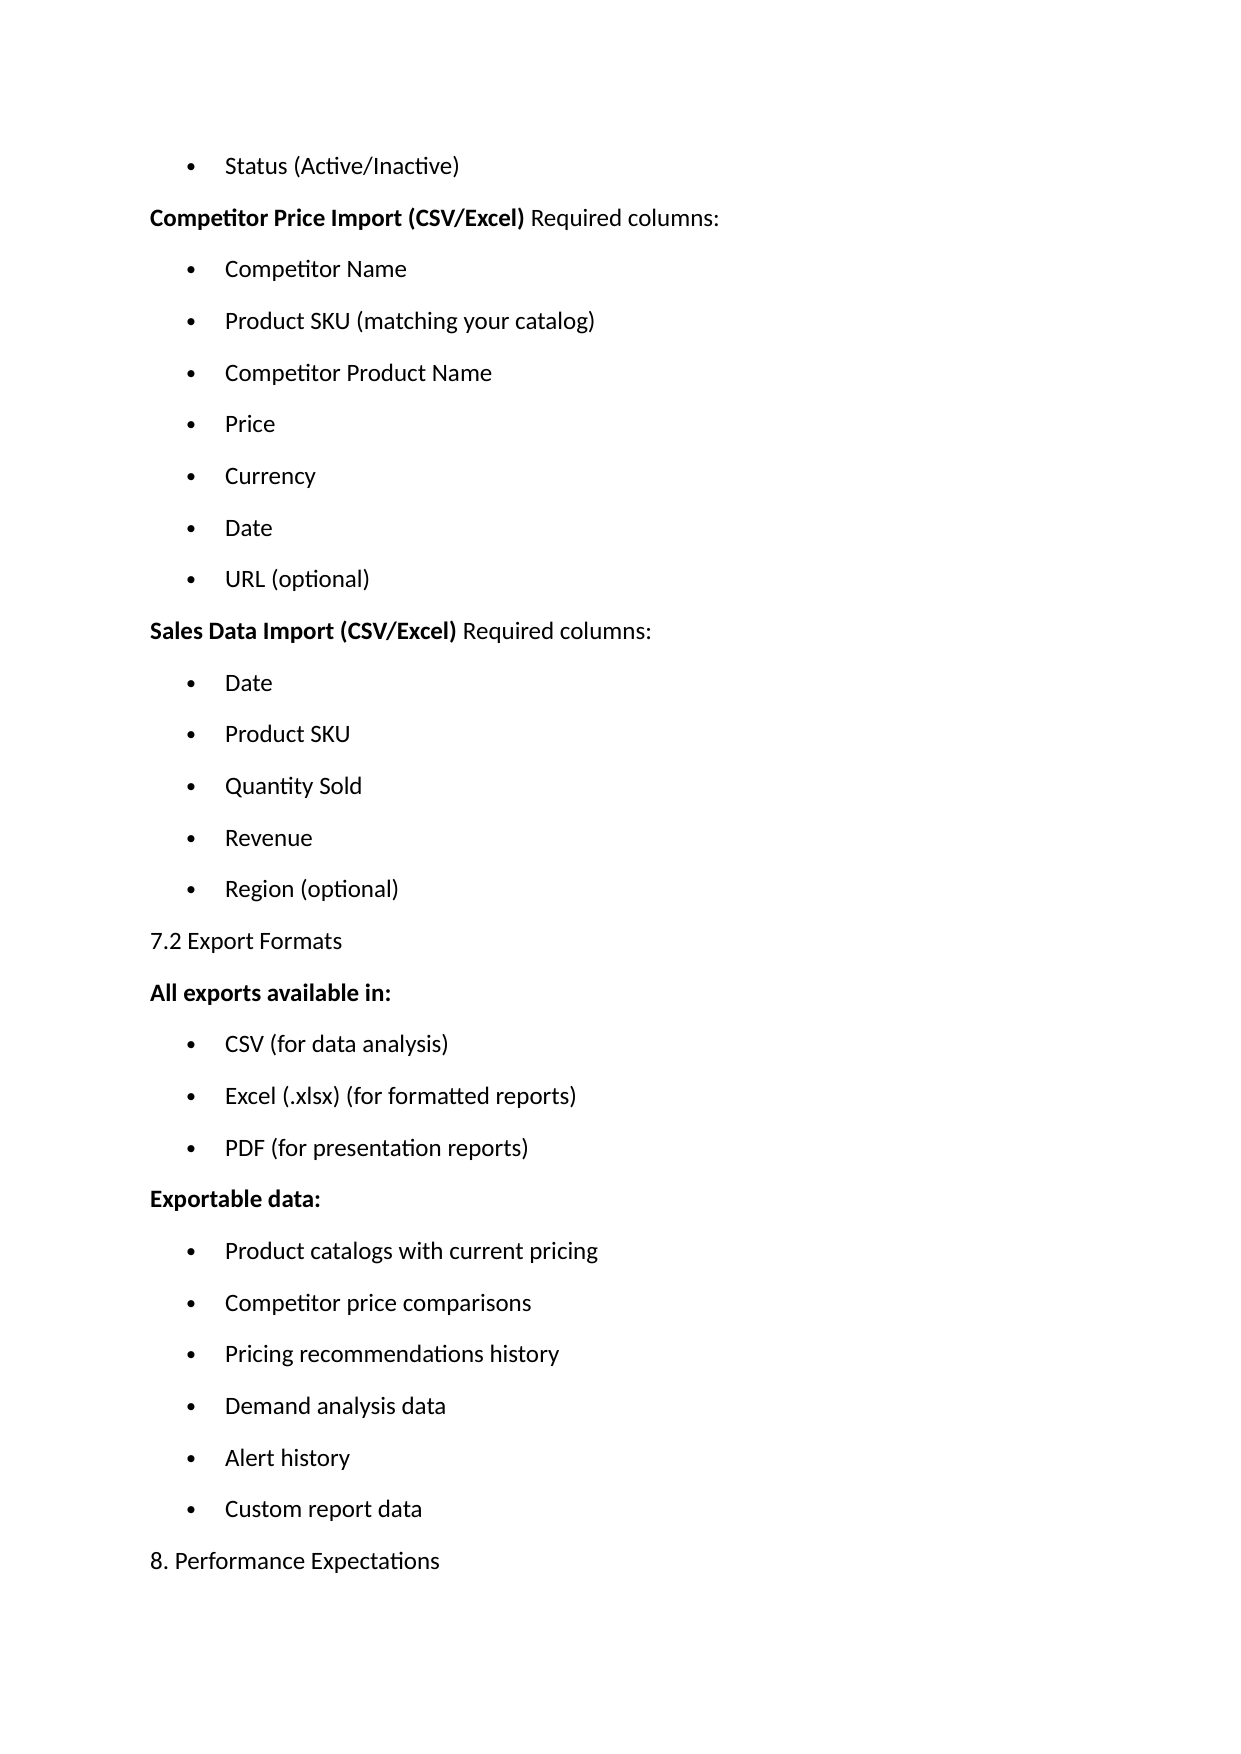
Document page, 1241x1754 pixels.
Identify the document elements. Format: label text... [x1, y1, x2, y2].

list Product SKU (matching your catalog) [187, 305, 1090, 336]
list Quantity Sold [187, 770, 1090, 801]
list Custom report data [187, 1493, 1090, 1524]
list Competitor price comparisons [187, 1287, 1090, 1317]
text Competitor Price Import (CSV/Excel) Required columns: [150, 202, 1090, 232]
list URL (optional) [187, 563, 1090, 594]
list PDF (for presentation reports) [187, 1132, 1090, 1162]
list Pricing recommendations history [187, 1338, 1090, 1369]
list Competitor Name [187, 253, 1090, 284]
list Product SKU [187, 718, 1090, 749]
text 7.2 Export Formats [150, 925, 1090, 956]
list Region (optional) [187, 873, 1090, 904]
list Demand analysis data [187, 1390, 1090, 1421]
list Product catalogs with current pricing [187, 1235, 1090, 1266]
text Sales Data Import (CSV/Excel) Required columns: [150, 615, 1090, 646]
list Competitor Product Name [187, 357, 1090, 387]
text Exportable data: [150, 1183, 1090, 1214]
list Date [187, 667, 1090, 697]
list Currency [187, 460, 1090, 491]
list Status (Active/Inactive) [187, 150, 1090, 181]
list Revenue [187, 822, 1090, 852]
list Price [187, 408, 1090, 439]
list CSV (for data analysis) [187, 1028, 1090, 1059]
text 8. Performance Expectations [150, 1545, 1090, 1576]
text All exports available in: [150, 977, 1090, 1007]
list Excel (.xlsx) (for formatted reports) [187, 1080, 1090, 1111]
list Alert history [187, 1442, 1090, 1472]
list Date [187, 512, 1090, 542]
